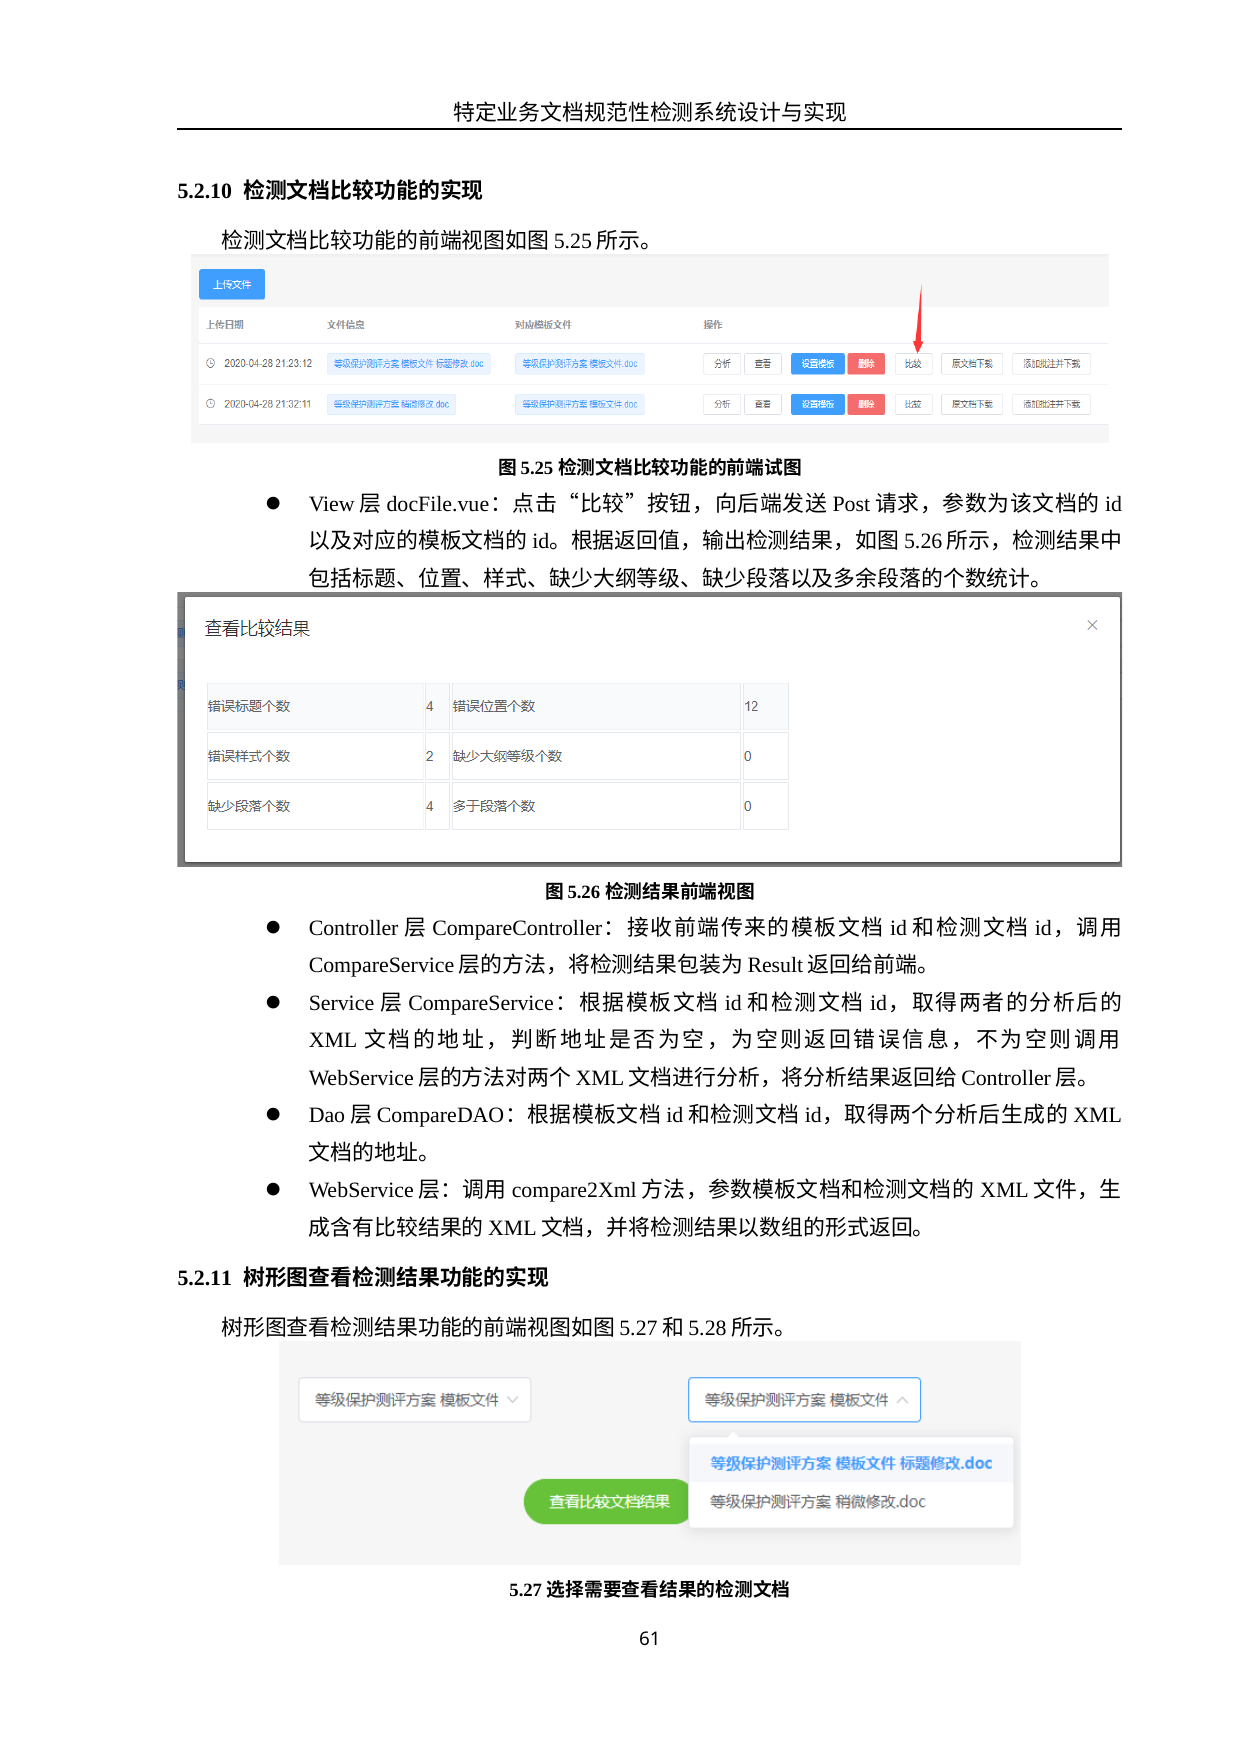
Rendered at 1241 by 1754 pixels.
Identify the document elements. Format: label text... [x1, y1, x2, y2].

text 5.2.11 树形图查看检测结果功能的实现 [177, 1254, 1122, 1291]
list Dao层CompareDAO：根据模板文档id和检测文档id，取得两个分析后生成的XML文档的地址。 [265, 1091, 1122, 1166]
text 5.27 选择需要查看结果的检测文档 [177, 1564, 1122, 1602]
text 图5.26 检测结果前端视图 [177, 867, 1122, 904]
text 图5.25 检测文档比较功能的前端试图 [177, 442, 1122, 480]
list WebService层：调用compare2Xml方法，参数模板文档和检测文档的XML文件，生成含有比较结果的XML文档，并将检测结果以数组的形式返回。 [265, 1166, 1122, 1241]
text 树形图查看检测结果功能的前端视图如图5.27和5.28所示。 [177, 1304, 1122, 1341]
list Controller层CompareController：接收前端传来的模板文档id和检测文档id，调用CompareService层的方法，将检测结果包装为Result返回给前端。 [265, 904, 1122, 979]
text 5.2.10 检测文档比较功能的实现 [177, 167, 1122, 205]
picture [278, 1341, 1021, 1565]
list View层docFile.vue：点击“比较”按钮，向后端发送Post请求，参数为该文档的id以及对应的模板文档的id。根据返回值，输出检测结果，如图5.26所示，检测结果中包括标题、位置、样式、缺少大纲等级、缺少段落以及多余段落的个数统计。 [265, 480, 1122, 592]
picture [177, 592, 1123, 867]
picture [190, 254, 1109, 443]
text 检测文档比较功能的前端视图如图5.25所示。 [177, 217, 1122, 255]
list Service层CompareService：根据模板文档id和检测文档id，取得两者的分析后的XML文档的地址，判断地址是否为空，为空则返回错误信息，不为空则调用WebService层的方法对两个XML文档进行分析，将分析结果返回给Controller层。 [265, 979, 1122, 1091]
